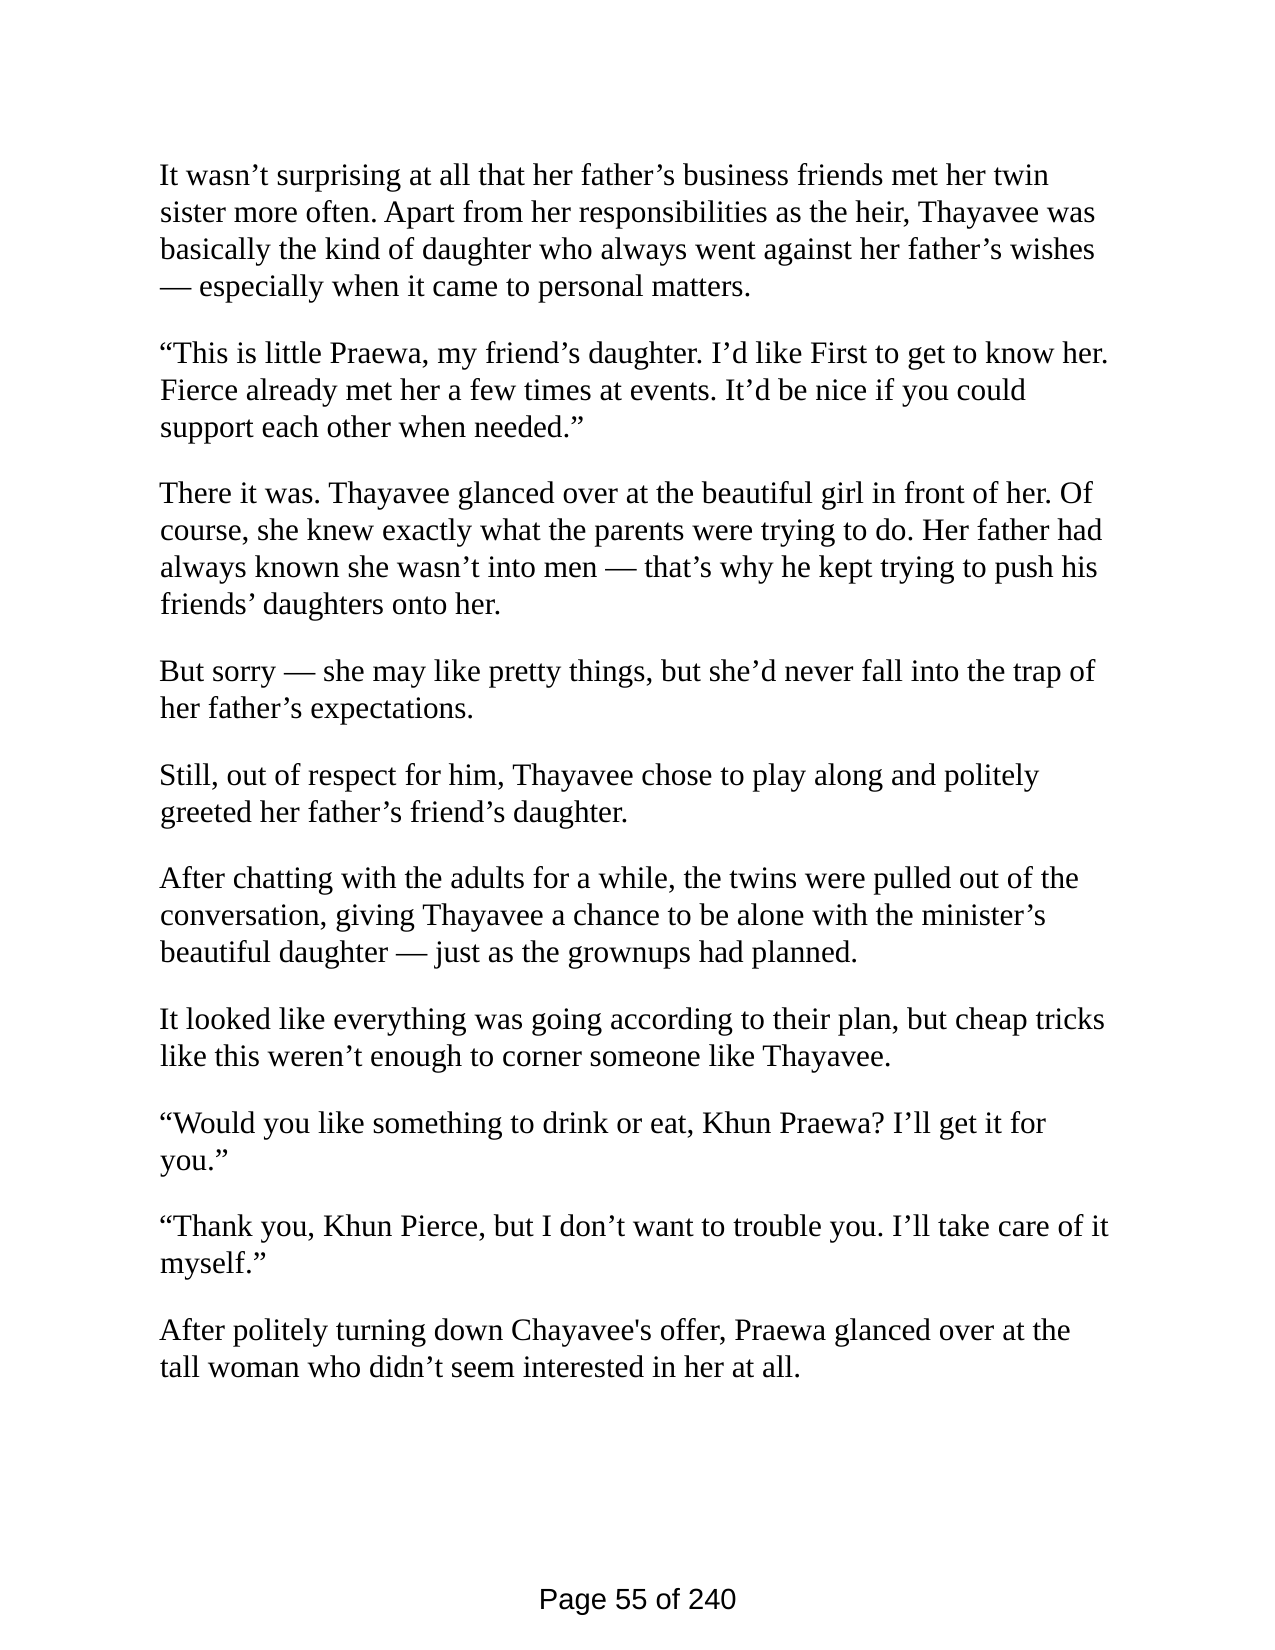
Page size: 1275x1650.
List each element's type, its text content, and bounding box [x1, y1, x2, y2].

text “Thank you, Khun Pierce, but I don’t want to trouble you. I’ll take care of it myself.” [159, 1207, 1113, 1280]
text After chatting with the adults for a while, the twins were pulled out of the conversation, giving Thayavee a chance to be alone with the minister’s beautiful daughter — just as the grownups had planned. [159, 859, 1113, 969]
text “Would you like something to drink or eat, Khun Praewa? I’ll get it for you.” [159, 1104, 1113, 1177]
text Still, out of respect for him, Thayavee chose to play along and politely greeted her father’s friend’s daughter. [159, 756, 1113, 829]
text After politely turning down Chayavee's offer, Praewa glanced over at the tall woman who didn’t seem interested in her at all. [159, 1311, 1113, 1384]
text It wasn’t surprising at all that her father’s business friends met her twin sister more often. Apart from her responsibilities as the heir, Thayavee was basically the kind of daughter who always went against her father’s wishes — especially when it came to personal matters. [160, 156, 1114, 303]
text There it was. Thayavee glanced over at the beautiful girl in front of her. Of course, she knew exactly what the parents were trying to do. Her father had always known she wasn’t into men — that’s why he kept trying to push his friends’ daughters onto her. [159, 475, 1113, 622]
text “This is little Praewa, my friend’s daughter. I’d like First to get to know her. Fierce already met her a few times at events. It’d be nice if you could support each other when needed.” [159, 334, 1113, 444]
text But sorry — she may like pretty things, but she’d never fall into the trap of her father’s expectations. [159, 652, 1113, 725]
text It looked like everything was going according to their plan, but cheap tricks like this weren’t enough to corner someone like Thayavee. [159, 1000, 1113, 1073]
